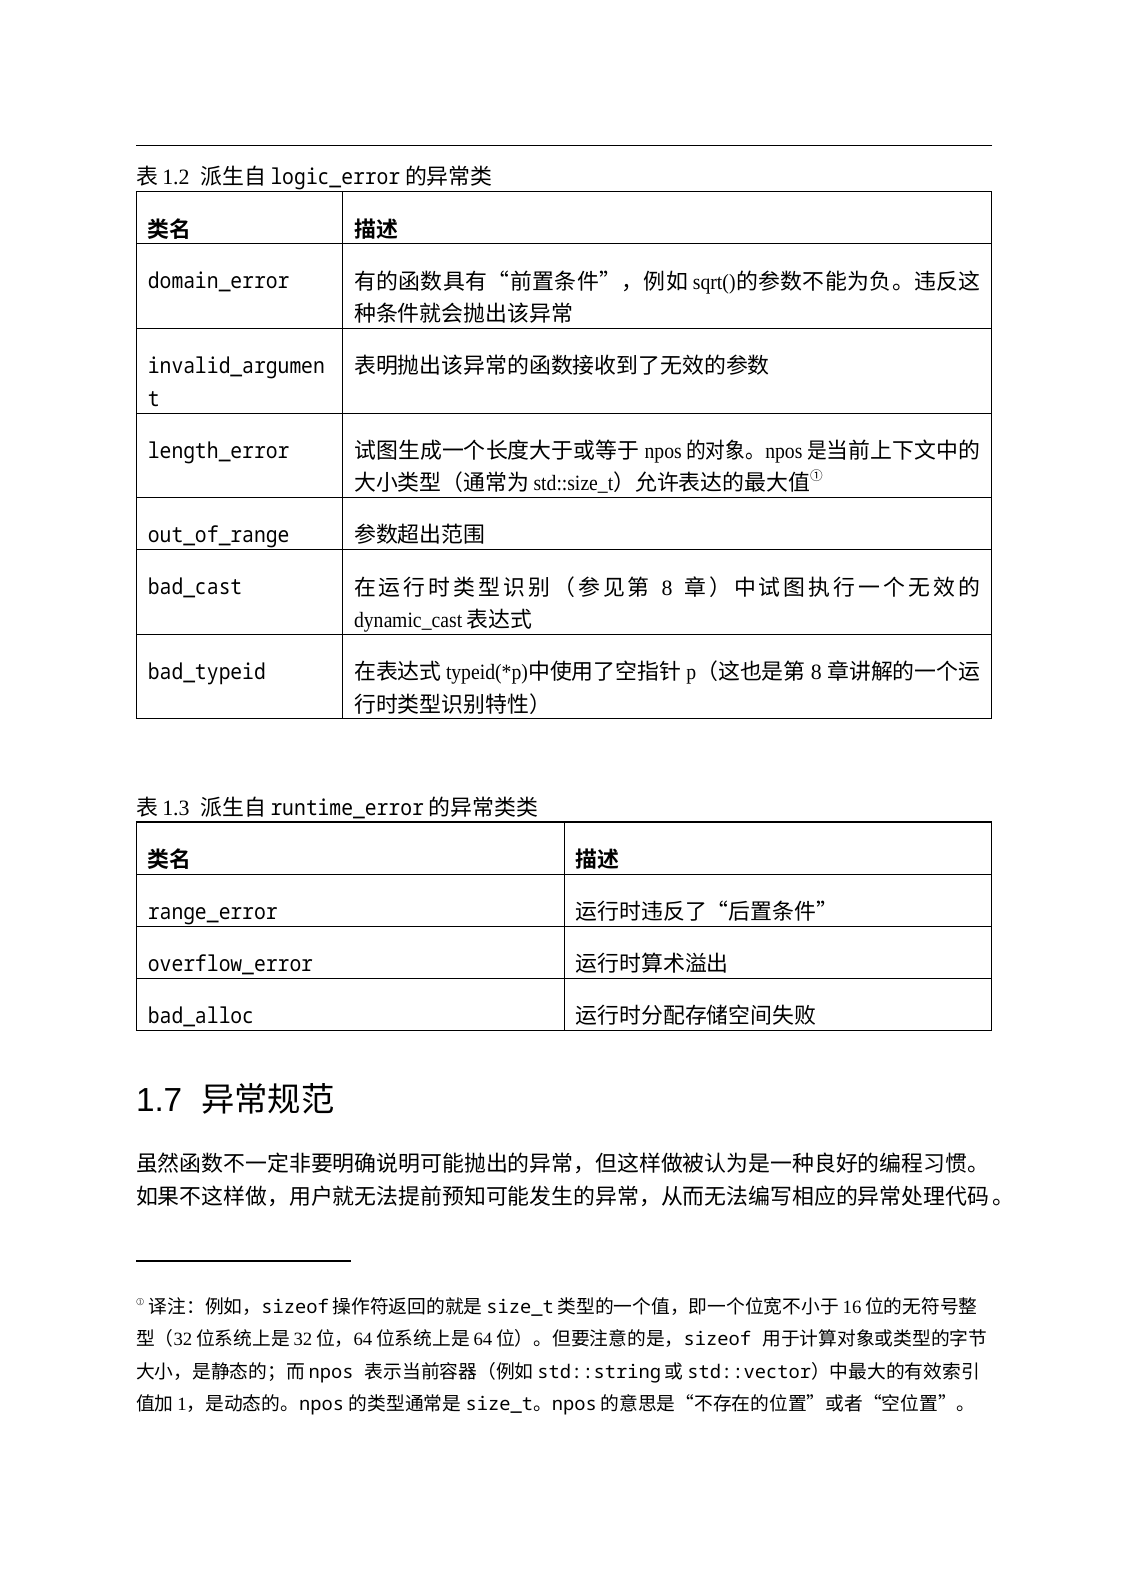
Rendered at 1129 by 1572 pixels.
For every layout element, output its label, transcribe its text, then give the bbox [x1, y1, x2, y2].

table_cell 有的函数具有“前置条件”，例如sqrt()的参数不能为负。违反这种条件就会抛出该异常 [343, 244, 991, 328]
table_cell 运行时分配存储空间失败 [565, 979, 991, 1030]
table_cell length_error [137, 414, 342, 497]
table_cell bad_typeid [137, 635, 342, 718]
text 表1.2 派生自logic_error的异常类 [136, 159, 992, 191]
table_header 类名 [137, 823, 564, 873]
table_cell 在运行时类型识别（参见第 8 章）中试图执行一个无效的dynamic_cast表达式 [343, 550, 991, 634]
table_cell 运行时算术溢出 [565, 927, 991, 978]
table_cell 参数超出范围 [343, 498, 991, 549]
table_cell 在表达式typeid(*p)中使用了空指针 p（这也是第 8 章讲解的一个运行时类型识别特性） [343, 635, 991, 718]
table_cell out_of_range [137, 498, 342, 549]
table_cell bad_cast [137, 550, 342, 634]
table_cell range_error [137, 875, 564, 926]
subtitle 1.7 异常规范 [136, 1072, 992, 1121]
table_header 描述 [343, 192, 991, 243]
table_cell invalid_argument [137, 329, 342, 412]
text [136, 1146, 992, 1211]
text 表1.3 派生自runtime_error的异常类类 [136, 789, 992, 821]
table_cell bad_alloc [137, 979, 564, 1030]
table_header 描述 [565, 823, 991, 873]
table_cell domain_error [137, 244, 342, 328]
table_cell overflow_error [137, 927, 564, 978]
table_cell 表明抛出该异常的函数接收到了无效的参数 [343, 329, 991, 412]
table_header 类名 [137, 192, 342, 243]
table_cell 试图生成一个长度大于或等于npos的对象。npos是当前上下文中的大小类型（通常为std::size_t）允许表达的最大值 [343, 414, 991, 497]
table_cell 运行时违反了“后置条件” [565, 875, 991, 926]
